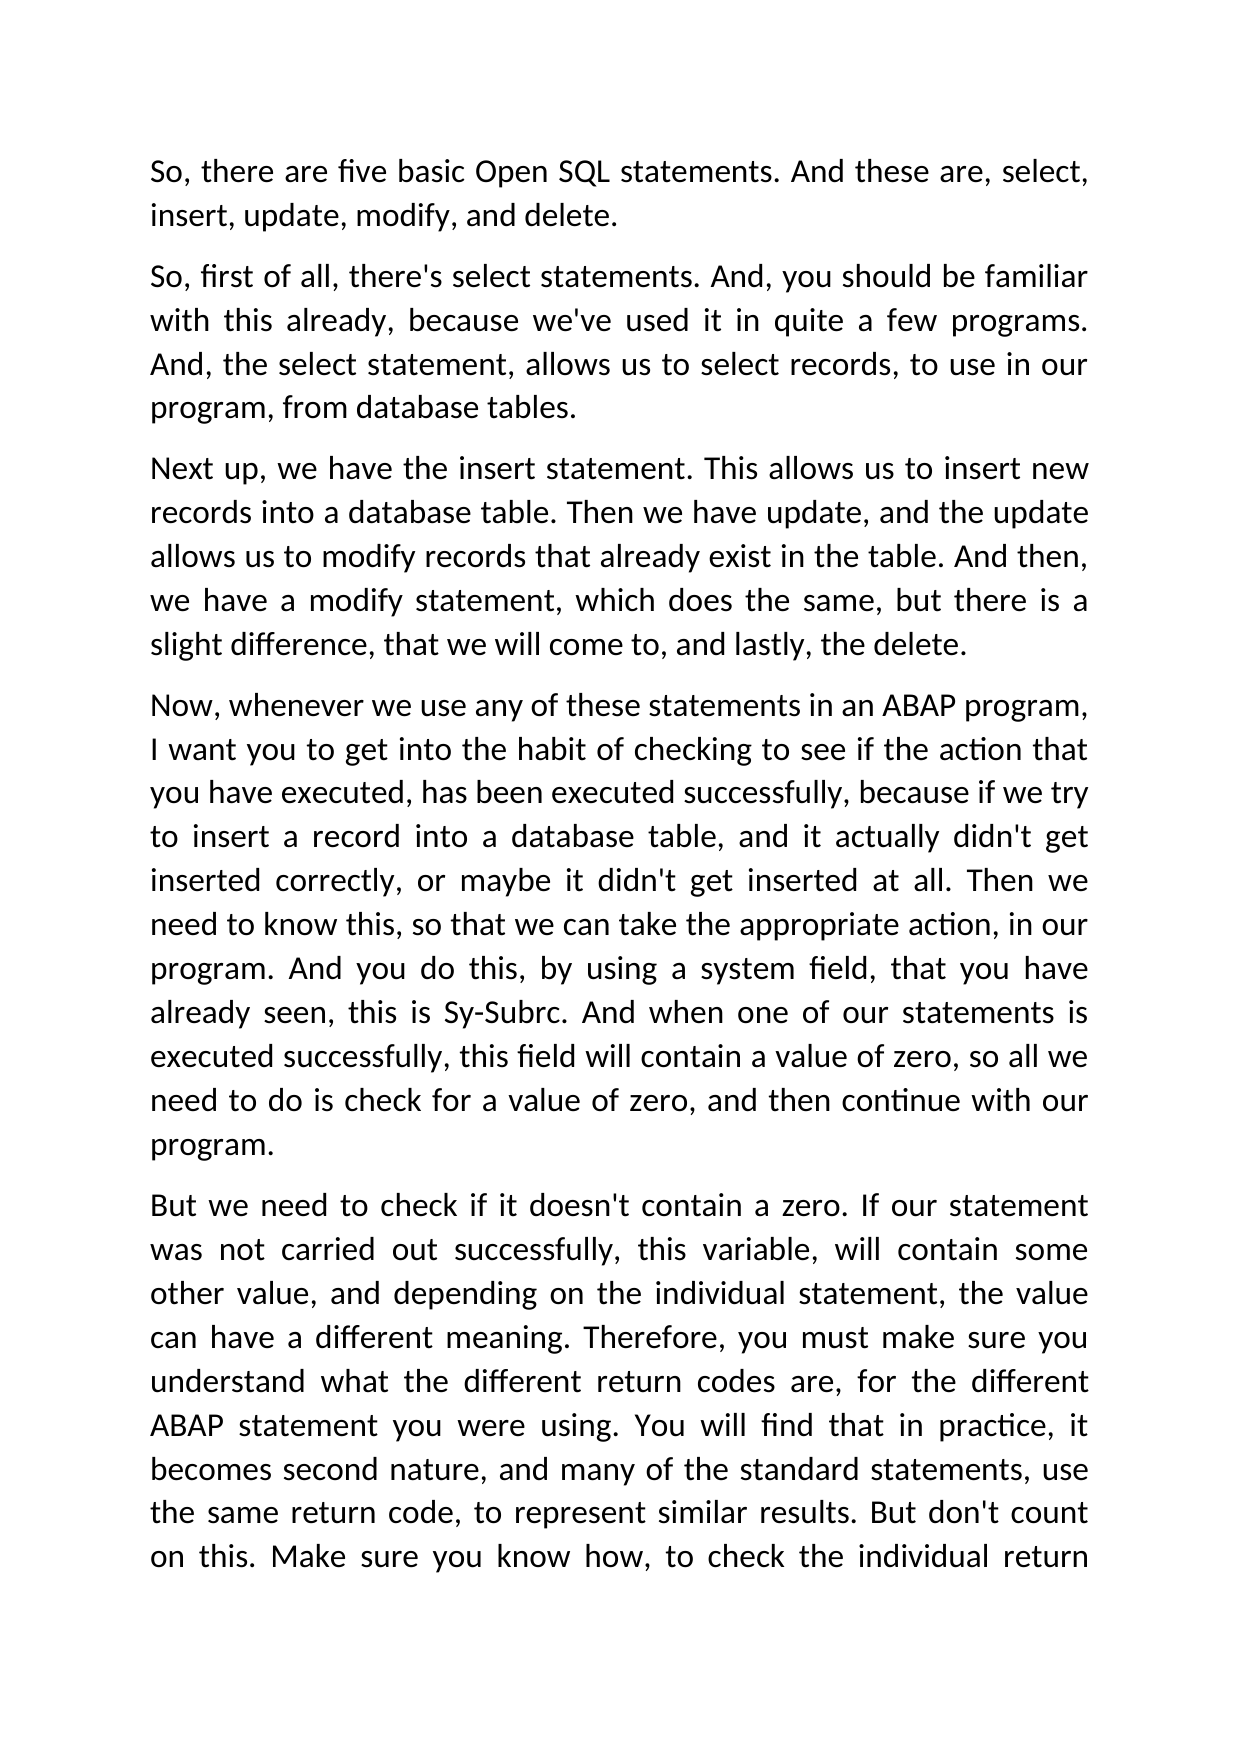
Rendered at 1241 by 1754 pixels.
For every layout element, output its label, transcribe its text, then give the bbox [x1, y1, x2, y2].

text So, there are five basic Open SQL statements. And these are, select, insert, update, modify, and delete. [150, 150, 1090, 235]
text So, first of all, there's select statements. And, you should be familiar with this already, because we've used it in quite a few programs. And, the select statement, allows us to select records, to use in our program, from database tables. [150, 254, 1090, 427]
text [150, 1184, 1090, 1576]
text Next up, we have the insert statement. This allows us to insert new records into a database table. Then we have update, and the update allows us to modify records that already exist in the table. And then, we have a modify statement, which does the same, but there is a slight difference, that we will come to, and lastly, the delete. [150, 447, 1090, 664]
text Now, whenever we use any of these statements in an ABAP program, I want you to get into the habit of checking to see if the action that you have executed, has been executed successfully, because if we try to insert a record into a database table, and it actually didn't get inserted correctly, or maybe it didn't get inserted at all. Then we need to know this, so that we can take the appropriate action, in our program. And you do this, by using a system field, that you have already seen, this is Sy-Subrc. And when one of our statements is executed successfully, this field will contain a value of zero, so all we need to do is check for a value of zero, and then continue with our program. [150, 683, 1090, 1164]
